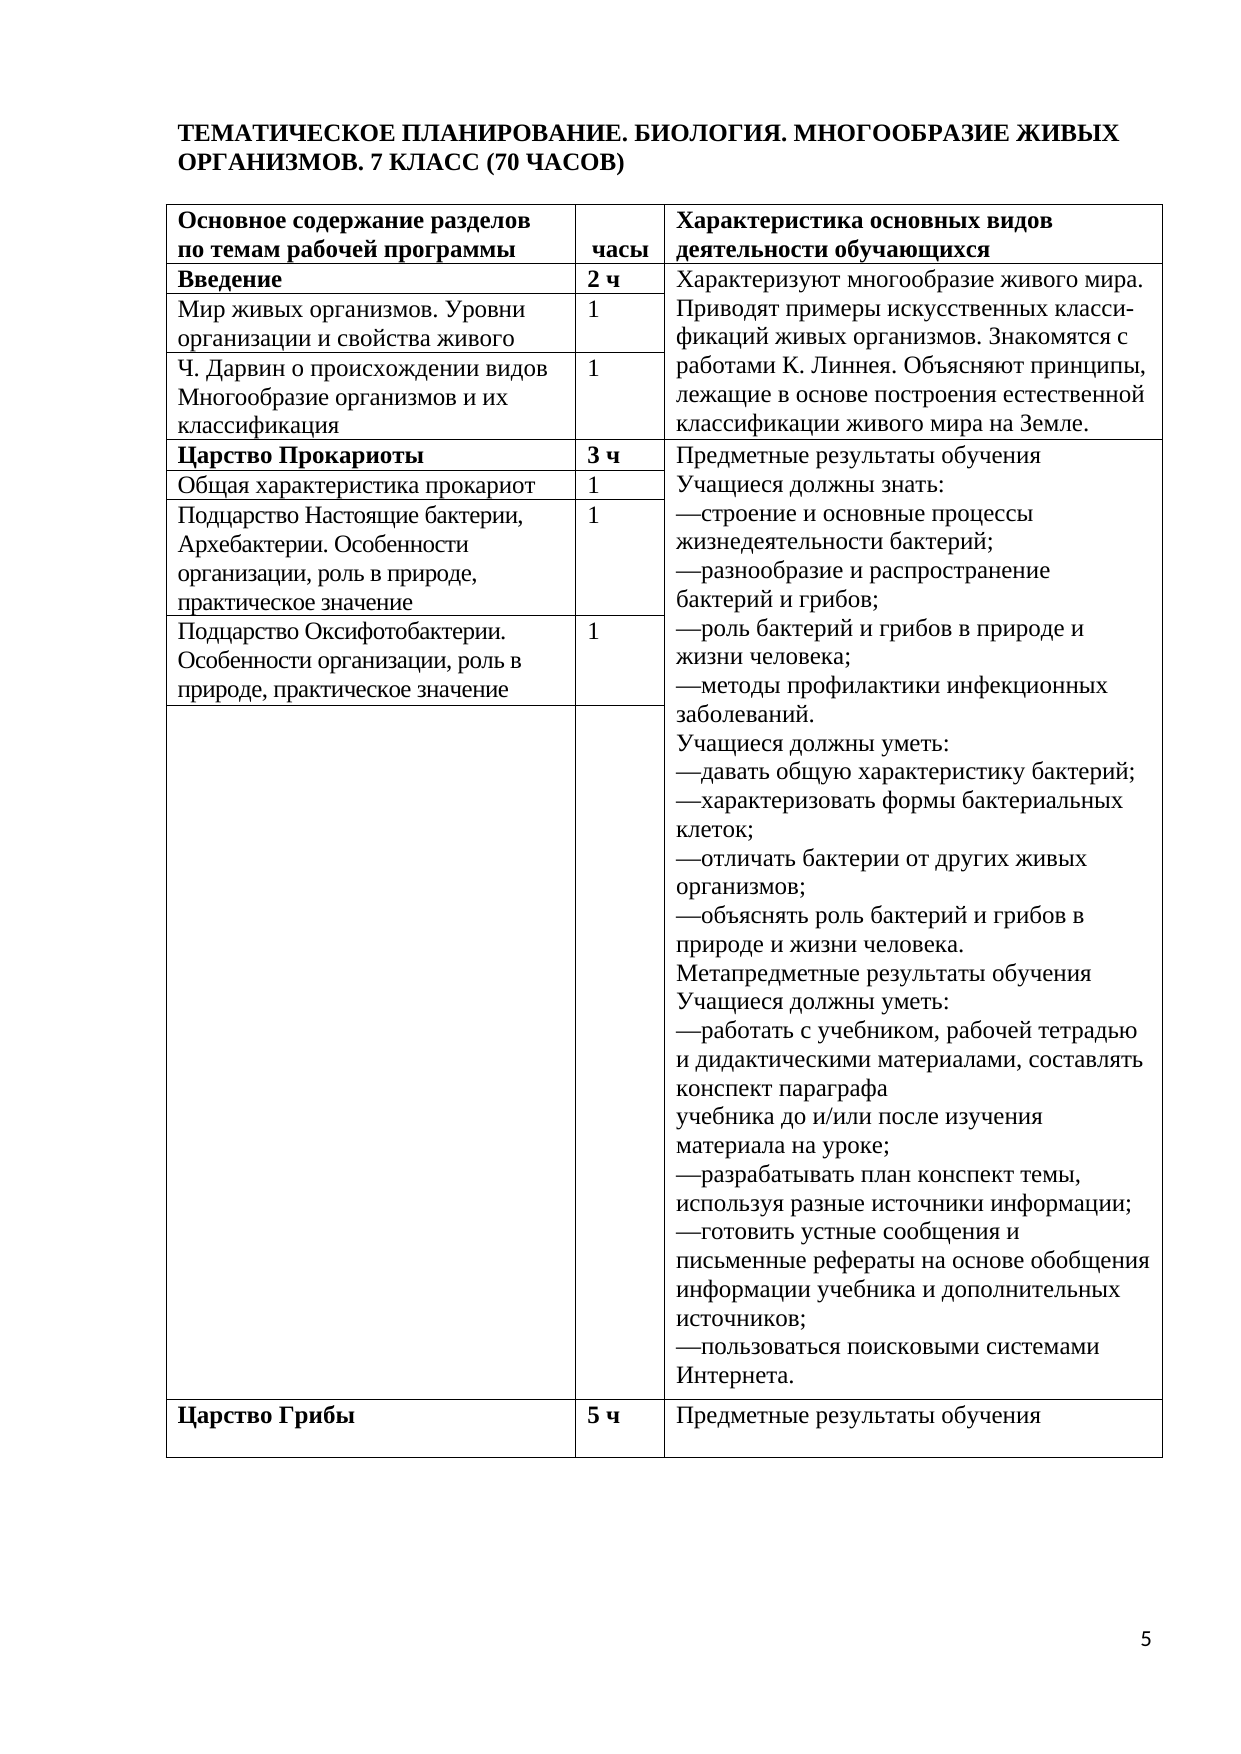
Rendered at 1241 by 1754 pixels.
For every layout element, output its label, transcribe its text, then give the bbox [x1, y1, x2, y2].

table_cell 1 [576, 500, 664, 615]
table_cell 1 [576, 471, 664, 499]
table_cell Подцарство Настоящие бактерии, Архебактерии. Особенности организации, роль в природе, практическое значение [167, 500, 575, 615]
text ТЕМАТИЧЕСКОЕ ПЛАНИРОВАНИЕ. БИОЛОГИЯ. МНОГООБРАЗИЕ ЖИВЫХ ОРГАНИЗМОВ. 7 КЛАСС (70 ЧАСОВ) [177, 118, 1152, 176]
table_cell 3 ч [576, 440, 664, 469]
table_header Основное содержание разделов по темам рабочей программы [167, 205, 575, 263]
table_cell Общая характеристика прокариот [167, 471, 575, 499]
table_cell Ч. Дарвин о происхождении видов Многообразие организмов и их классификация [167, 353, 575, 439]
table_cell Характеризуют многообразие живого мира. Приводят примеры искусственных класси- фикаций живых организмов. Знакомятся с работами К. Линнея. Объясняют принципы, лежащие в основе построения естественной классификации живого мира на Земле. [665, 264, 1162, 439]
table_cell 1 [576, 294, 664, 352]
table_cell [167, 706, 575, 1399]
table_header Характеристика основных видов деятельности обучающихся [665, 205, 1162, 263]
table_cell Царство Прокариоты [167, 440, 575, 469]
table_cell 1 [576, 616, 664, 705]
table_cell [665, 1400, 1162, 1457]
table_header часы [576, 205, 664, 263]
table_cell Мир живых организмов. Уровни организации и свойства живого [167, 294, 575, 352]
table_cell Предметные результаты обучения Учащиеся должны знать: —строение и основные процессы жизнедеятельности бактерий; —разнообразие и распространение бактерий и грибов; —роль бактерий и грибов в природе и жизни человека; —методы профилактики инфекционных заболеваний. Учащиеся должны уметь: —давать общую характеристику бактерий; —характеризовать формы бактериальных клеток; —отличать бактерии от других живых организмов; —объяснять роль бактерий и грибов в природе и жизни человека. Метапредметные результаты обучения Учащиеся должны уметь: —работать с учебником, рабочей тетрадью и дидактическими материалами, составлять конспект параграфа учебника до и/или после изучения материала на уроке; —разрабатывать план конспект темы, используя разные источники информации; —готовить устные сообщения и письменные рефераты на основе обобщения информации учебника и дополнительных источников; —пользоваться поисковыми системами Интернета. [665, 440, 1162, 1399]
table_cell 2 ч [576, 264, 664, 293]
table_cell Царство Грибы [167, 1400, 575, 1457]
table_cell 5 ч [576, 1400, 664, 1457]
table_cell [576, 706, 664, 1399]
table_cell 1 [576, 353, 664, 439]
table_cell Введение [167, 264, 575, 293]
table_cell Подцарство Оксифотобактерии. Особенности организации, роль в природе, практическое значение [167, 616, 575, 705]
